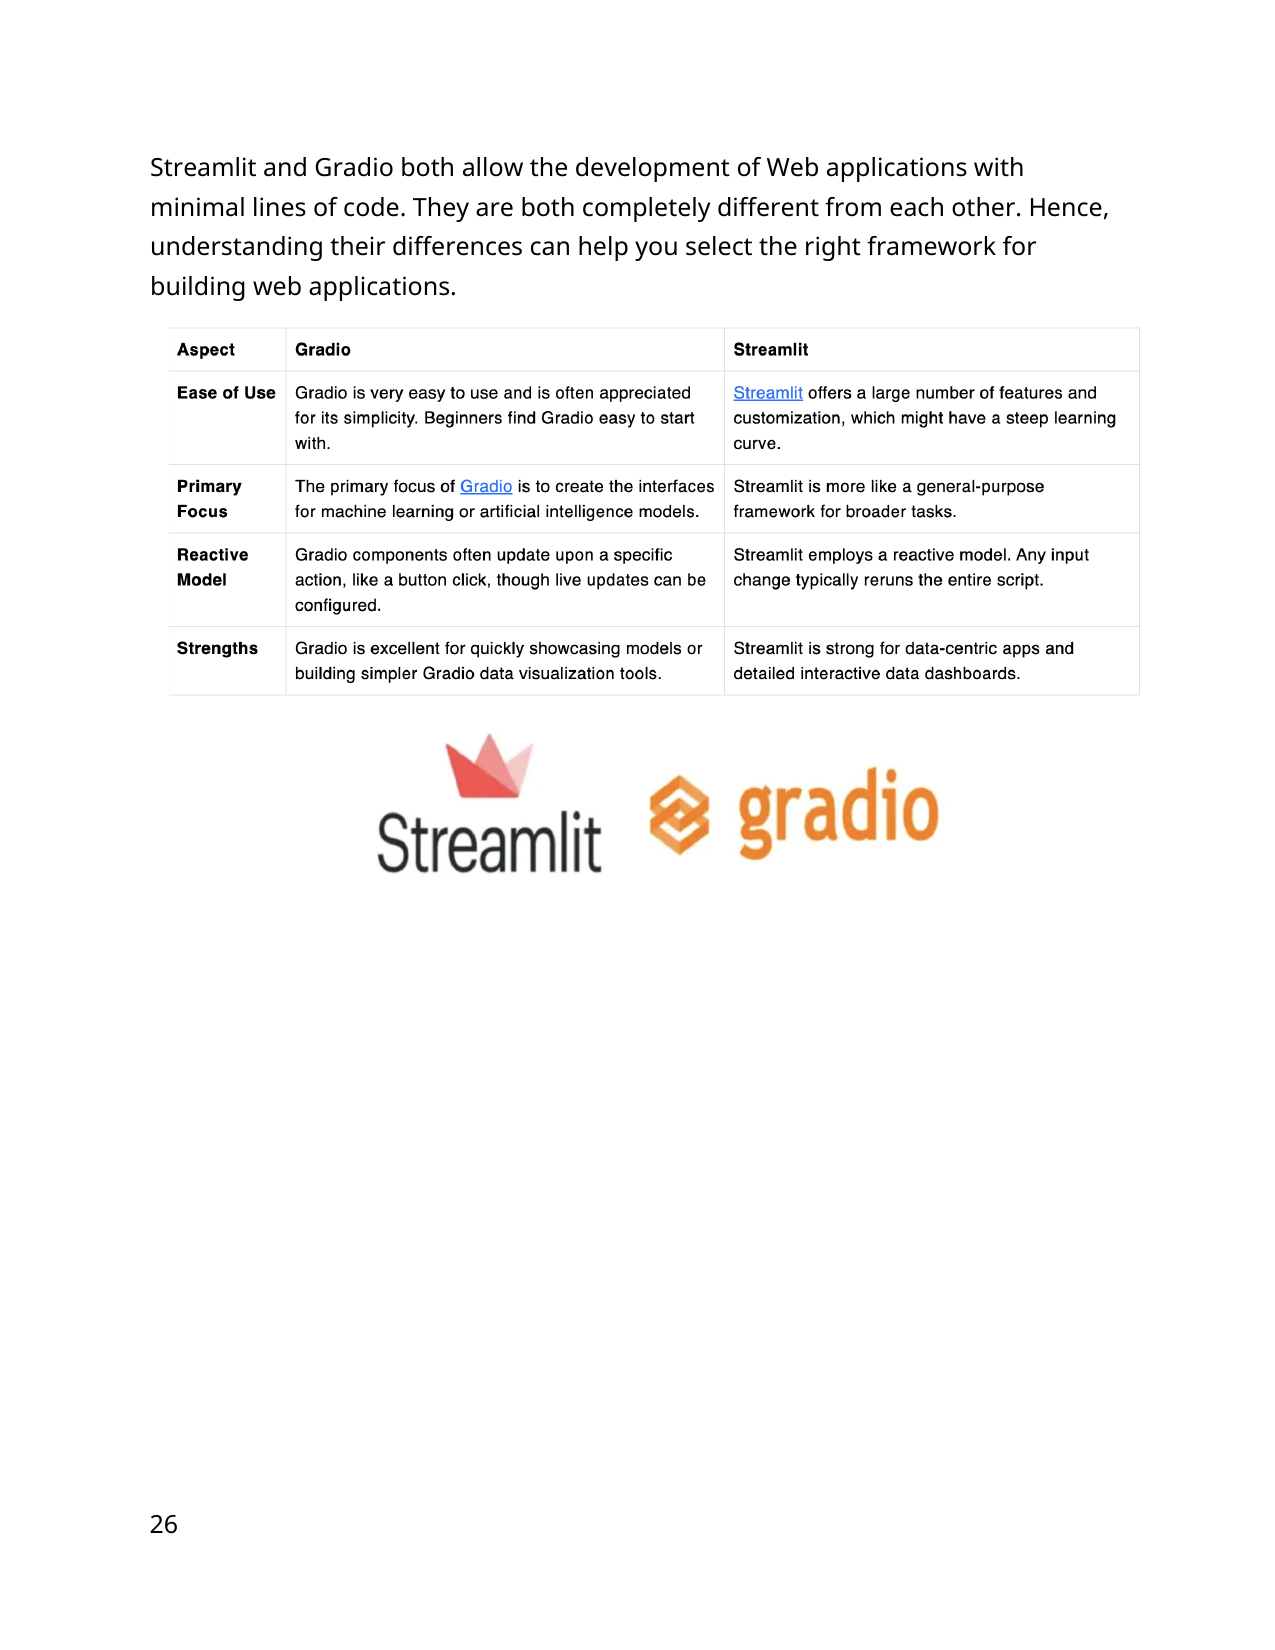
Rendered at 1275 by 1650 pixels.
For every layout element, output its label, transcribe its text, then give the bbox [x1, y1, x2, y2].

text Streamlit and Gradio both allow the development of Web applications with minimal lines of code. They are both completely different from each other. Hence, understanding their differences can help you select the right framework for building web applications. [150, 150, 1125, 302]
